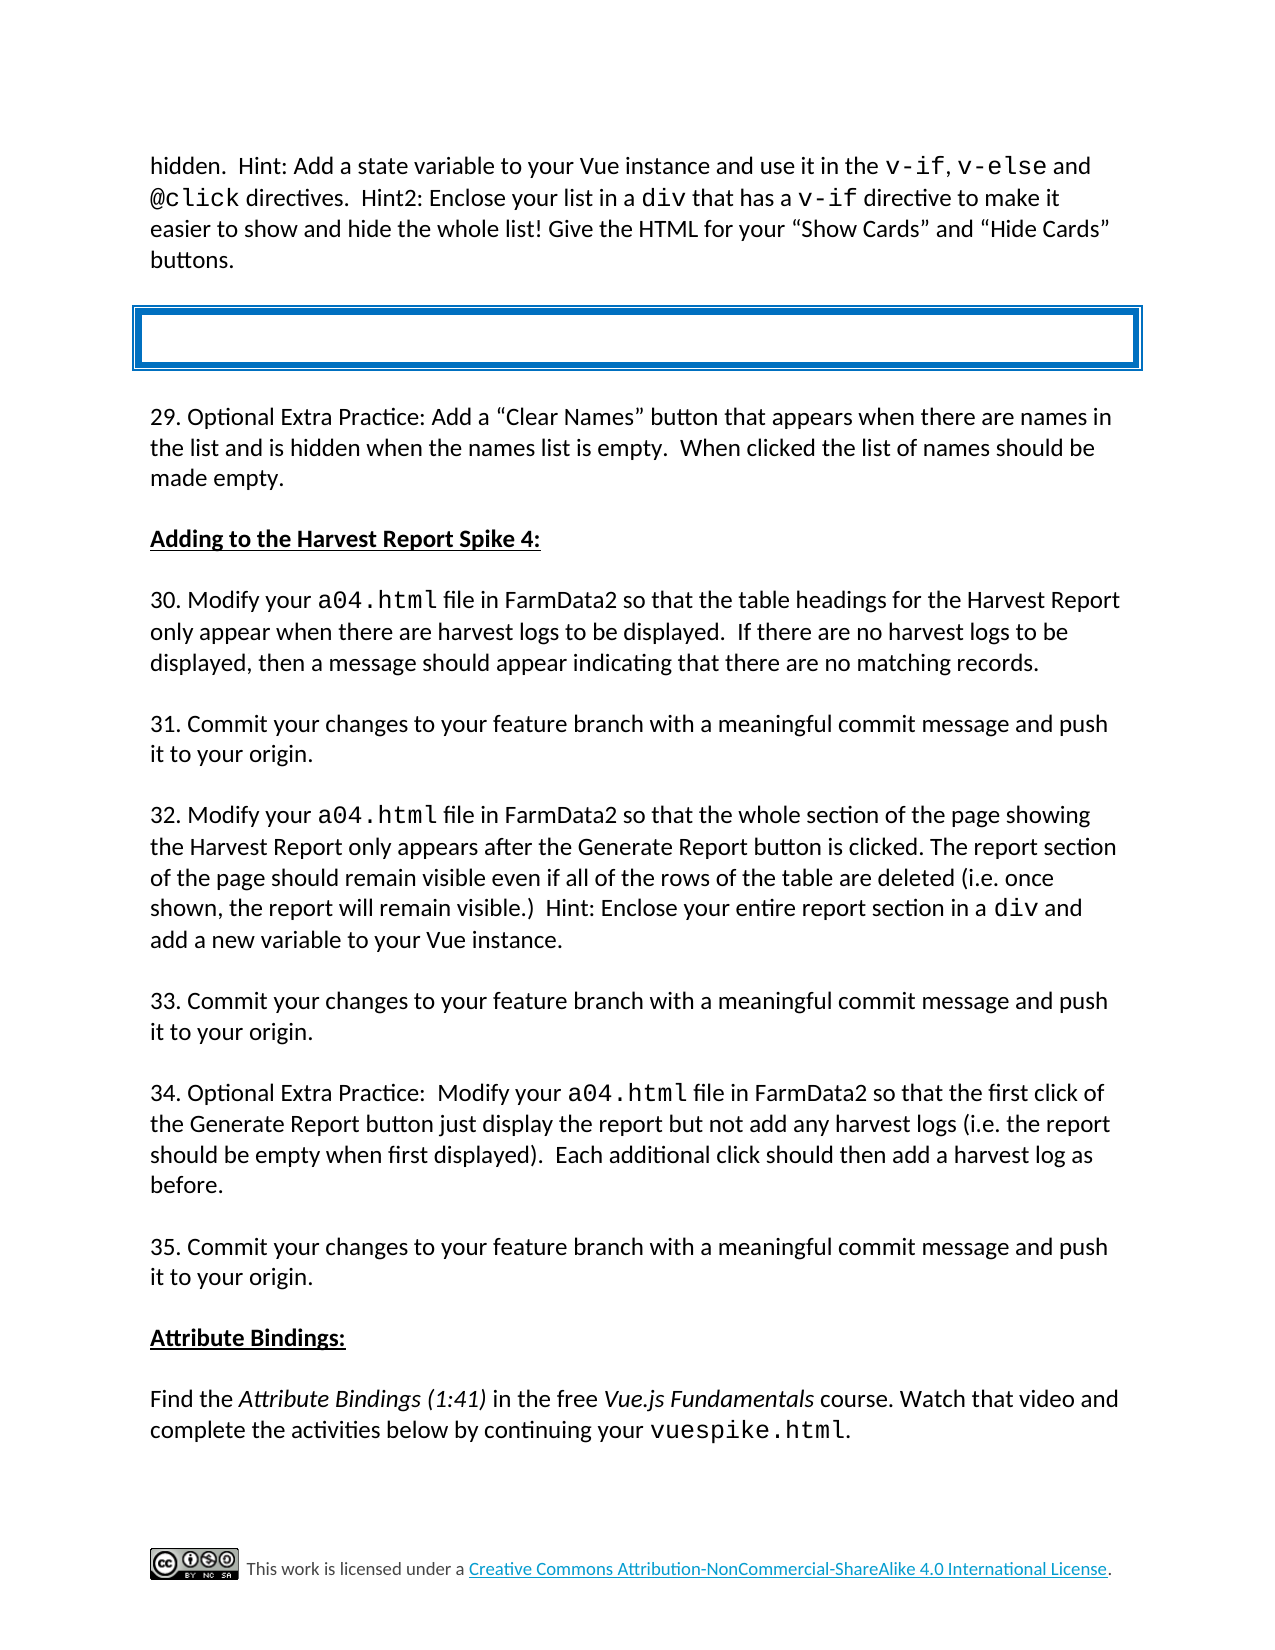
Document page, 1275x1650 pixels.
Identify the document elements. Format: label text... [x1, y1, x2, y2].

text 30. Modify your a04.html file in FarmData2 so that the table headings for the Harvest Report only appear when there are harvest logs to be displayed. If there are no harvest logs to be displayed, then a message should appear indicating that there are no matching records. [150, 585, 1125, 677]
text Find the Attribute Bindings (1:41) in the free Vue.js Fundamentals course. Watch that video and complete the activities below by continuing your vuespike.html. [150, 1383, 1125, 1446]
text Attribute Bindings: [150, 1322, 1125, 1353]
text 32. Modify your a04.html file in FarmData2 so that the whole section of the page showing the Harvest Report only appears after the Generate Report button is clicked. The report section of the page should remain visible even if all of the rows of the table are deleted (i.e. once shown, the report will remain visible.) Hint: Enclose your entire report section in a div and add a new variable to your Vue instance. [150, 799, 1125, 955]
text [150, 150, 1125, 274]
text 33. Commit your changes to your feature branch with a meaningful commit message and push it to your origin. [150, 985, 1125, 1046]
text 31. Commit your changes to your feature branch with a meaningful commit message and push it to your origin. [150, 708, 1125, 769]
text 29. Optional Extra Practice: Add a “Clear Names” button that appears when there are names in the list and is hidden when the names list is empty. When clicked the list of names should be made empty. [150, 402, 1125, 493]
text 35. Commit your changes to your feature branch with a meaningful commit message and push it to your origin. [150, 1231, 1125, 1292]
text 34. Optional Extra Practice: Modify your a04.html file in FarmData2 so that the first click of the Generate Report button just display the report but not add any harvest logs (i.e. the report should be empty when first displayed). Each additional click should then add a harvest log as before. [150, 1077, 1125, 1200]
text Adding to the Harvest Report Spike 4: [150, 524, 1125, 554]
picture [150, 1548, 239, 1580]
